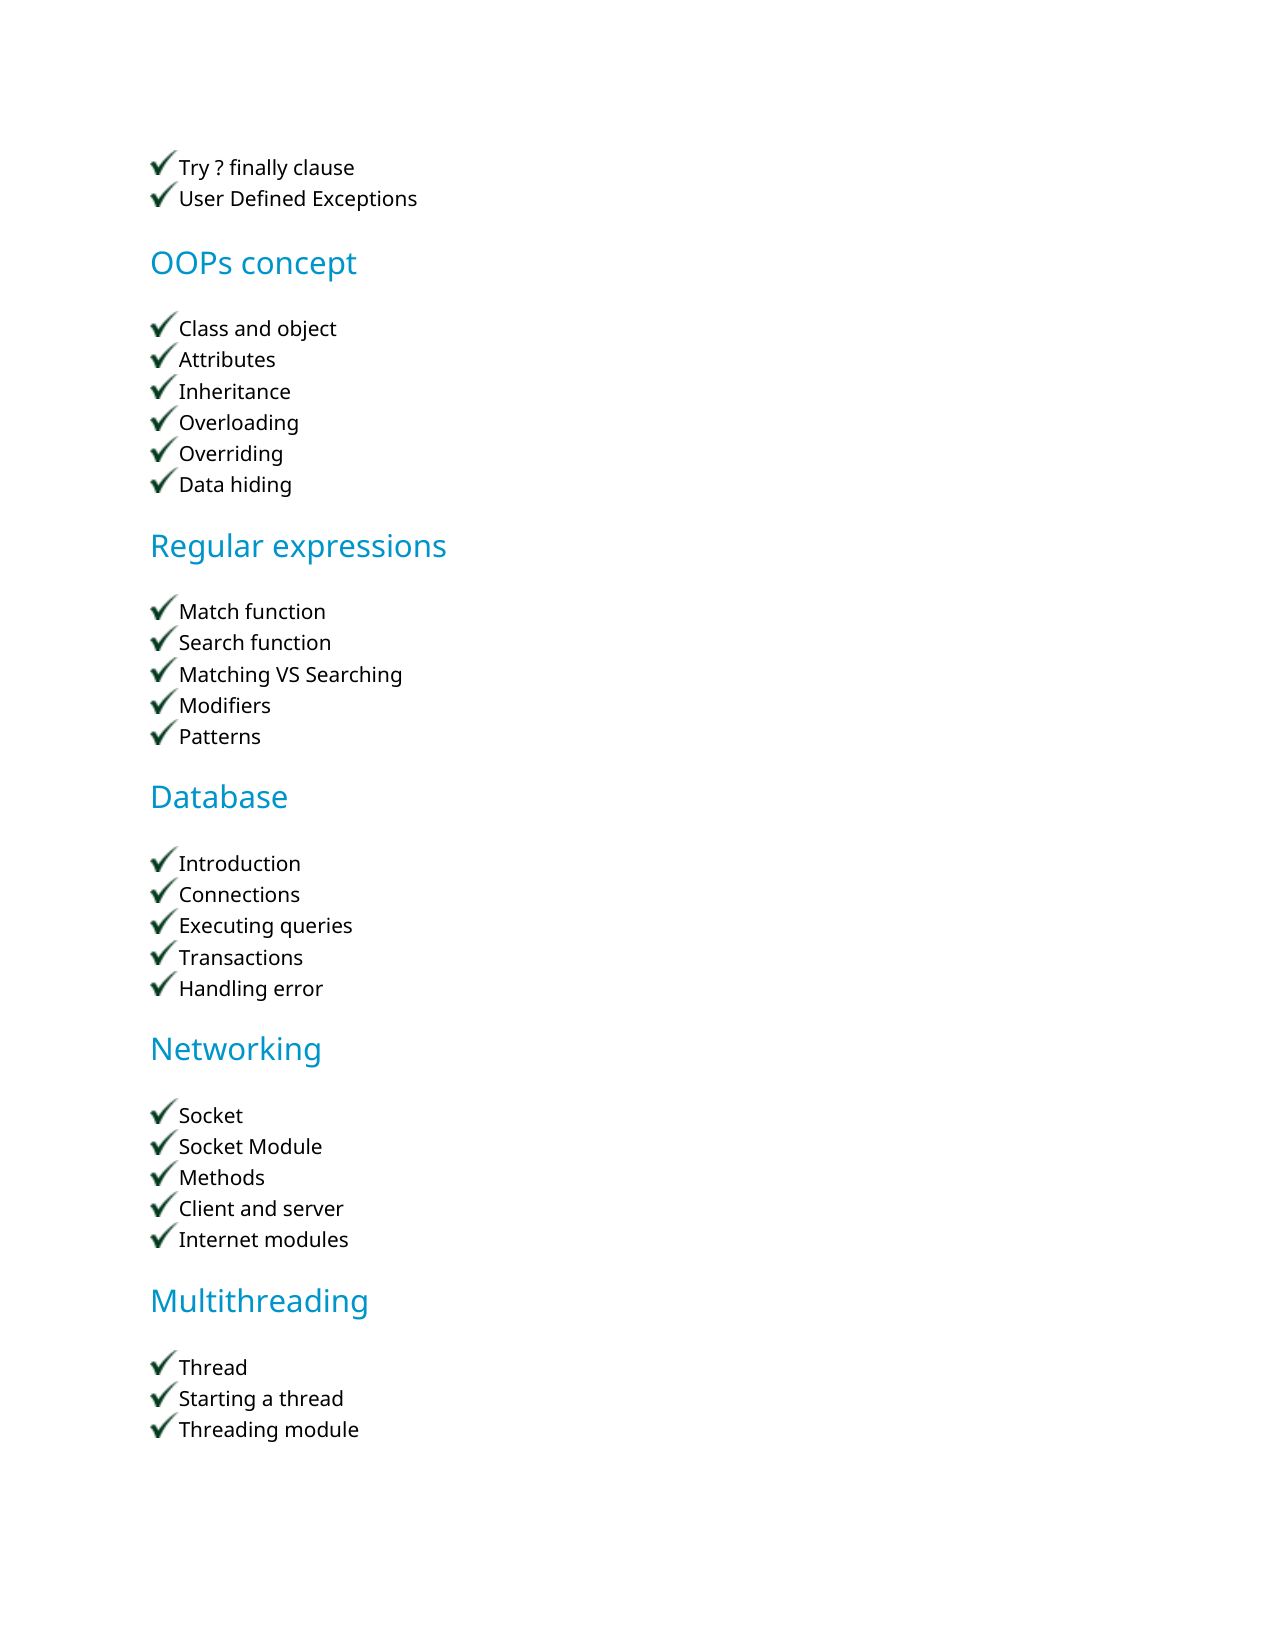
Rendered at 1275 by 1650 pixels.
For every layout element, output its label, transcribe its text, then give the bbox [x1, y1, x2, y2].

text Multithreading [150, 1279, 1125, 1322]
picture [150, 1412, 179, 1438]
picture [150, 342, 179, 368]
text Networking [150, 1027, 1125, 1070]
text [150, 1322, 1125, 1443]
picture [150, 657, 179, 682]
picture [150, 436, 179, 462]
picture [150, 1160, 179, 1186]
picture [150, 594, 179, 620]
picture [150, 311, 179, 337]
text Database [150, 775, 1125, 818]
picture [150, 940, 179, 965]
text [150, 150, 1125, 212]
picture [150, 877, 179, 903]
text Match function Search function Matching VS Searching Modifiers Patterns [150, 566, 1125, 750]
picture [150, 467, 179, 493]
picture [150, 405, 179, 431]
text Introduction Connections Executing queries Transactions Handling error [150, 818, 1125, 1002]
text Socket Socket Module Methods Client and server Internet modules [150, 1070, 1125, 1254]
picture [150, 374, 179, 399]
picture [150, 1191, 179, 1217]
picture [150, 1098, 179, 1124]
picture [150, 625, 179, 651]
picture [150, 181, 179, 207]
text Regular expressions [150, 524, 1125, 566]
picture [150, 846, 179, 872]
picture [150, 688, 179, 714]
picture [150, 1222, 179, 1248]
picture [150, 971, 179, 996]
text OOPs concept [150, 241, 1125, 283]
picture [150, 1350, 179, 1375]
picture [150, 150, 179, 175]
picture [150, 1381, 179, 1407]
picture [150, 719, 179, 745]
text Class and object Attributes Inheritance Overloading Overriding Data hiding [150, 283, 1125, 499]
picture [150, 1129, 179, 1155]
picture [150, 908, 179, 934]
